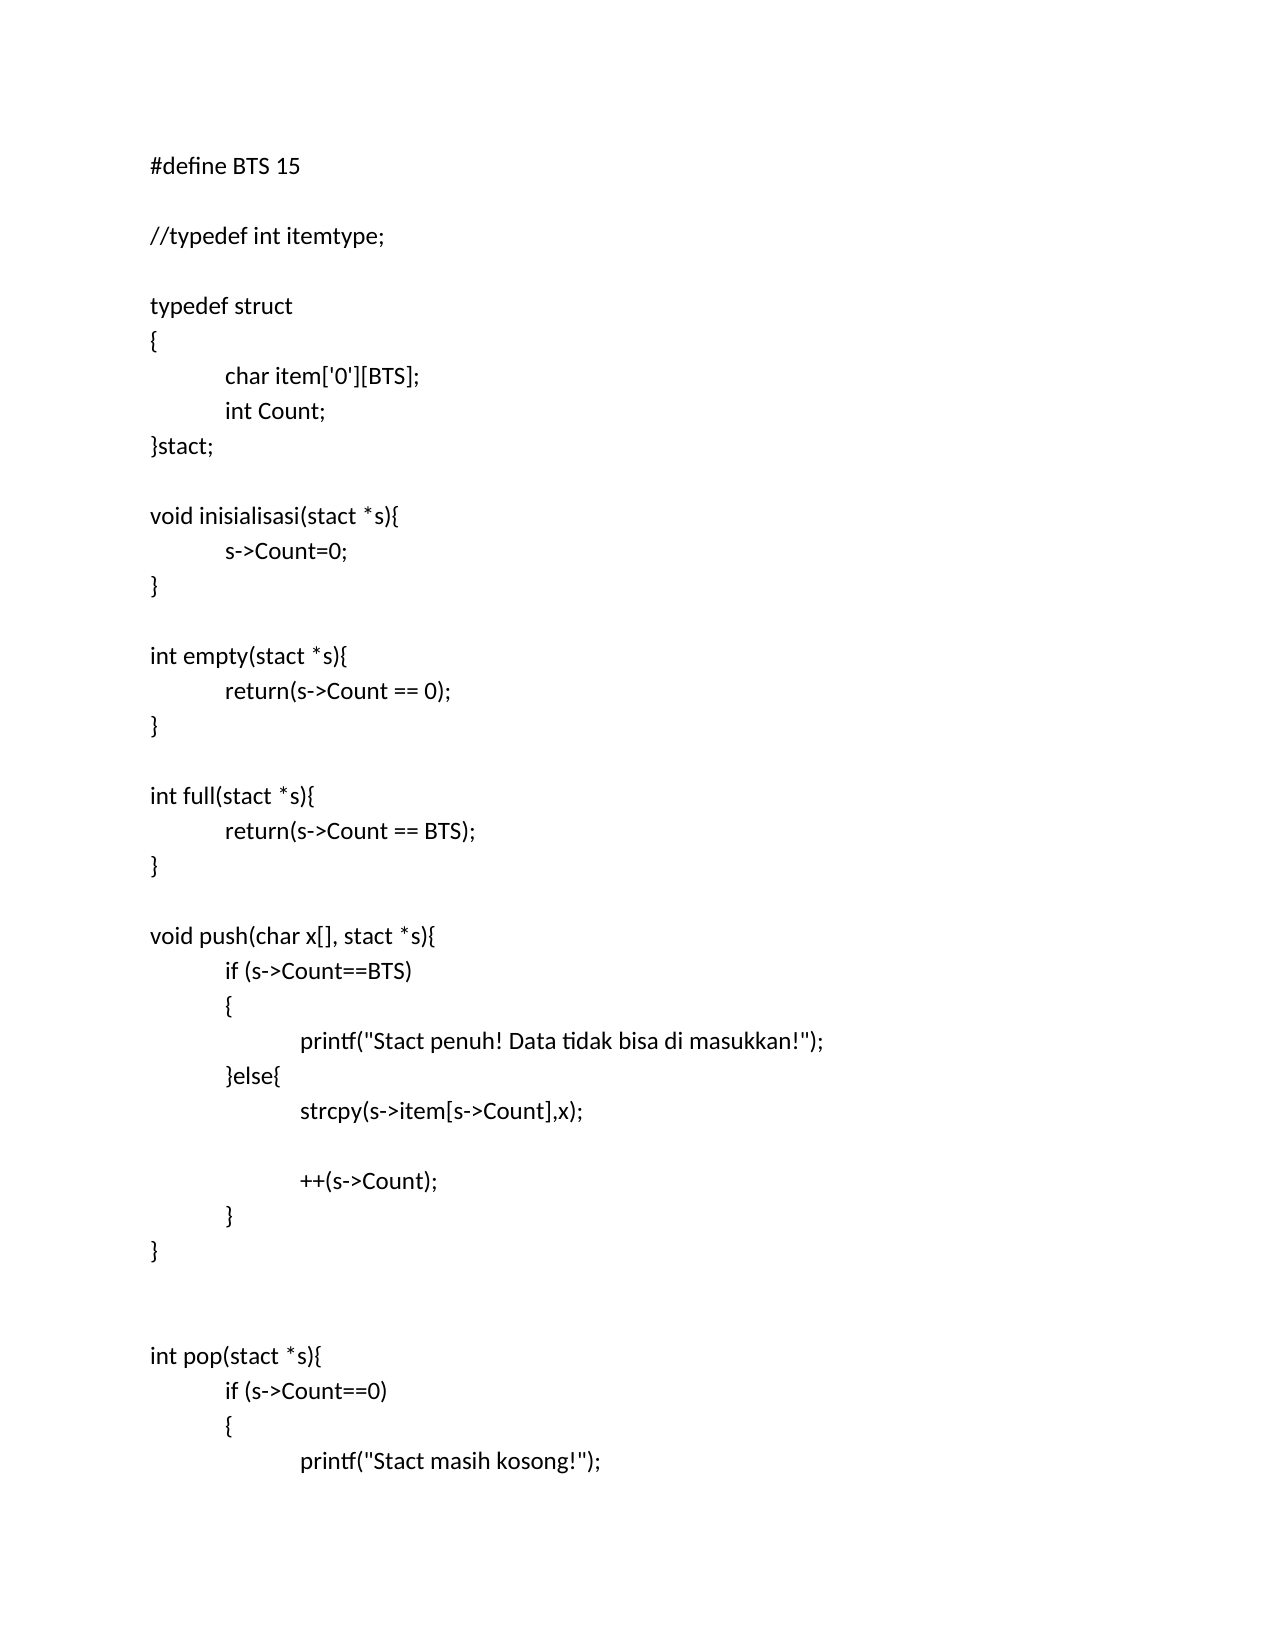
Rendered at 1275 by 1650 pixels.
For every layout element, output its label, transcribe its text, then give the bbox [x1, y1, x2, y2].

text } [150, 850, 1125, 881]
text typedef struct [150, 290, 1125, 321]
text s->Count=0; [150, 535, 1125, 566]
text printf("Stact penuh! Data tidak bisa di masukkan!"); [150, 1025, 1125, 1056]
text } [150, 570, 1125, 601]
text } [150, 1235, 1125, 1266]
text int pop(stact *s){ [150, 1340, 1125, 1371]
text { [150, 990, 1125, 1021]
text { [150, 325, 1125, 356]
text void push(char x[], stact *s){ [150, 920, 1125, 951]
text }else{ [150, 1060, 1125, 1091]
text int empty(stact *s){ [150, 640, 1125, 671]
text int full(stact *s){ [150, 780, 1125, 811]
text return(s->Count == BTS); [150, 815, 1125, 846]
text return(s->Count == 0); [150, 675, 1125, 706]
text printf("Stact masih kosong!"); [150, 1445, 1125, 1476]
text void inisialisasi(stact *s){ [150, 500, 1125, 531]
text #define BTS 15 [150, 150, 1125, 181]
text int Count; [150, 395, 1125, 426]
text } [150, 710, 1125, 741]
text ++(s->Count); [150, 1165, 1125, 1196]
text { [150, 1410, 1125, 1441]
text char item['0'][BTS]; [150, 360, 1125, 391]
text if (s->Count==BTS) [150, 955, 1125, 986]
text } [150, 1200, 1125, 1231]
text }stact; [150, 430, 1125, 461]
text //typedef int itemtype; [150, 220, 1125, 251]
text strcpy(s->item[s->Count],x); [150, 1095, 1125, 1126]
text if (s->Count==0) [150, 1375, 1125, 1406]
